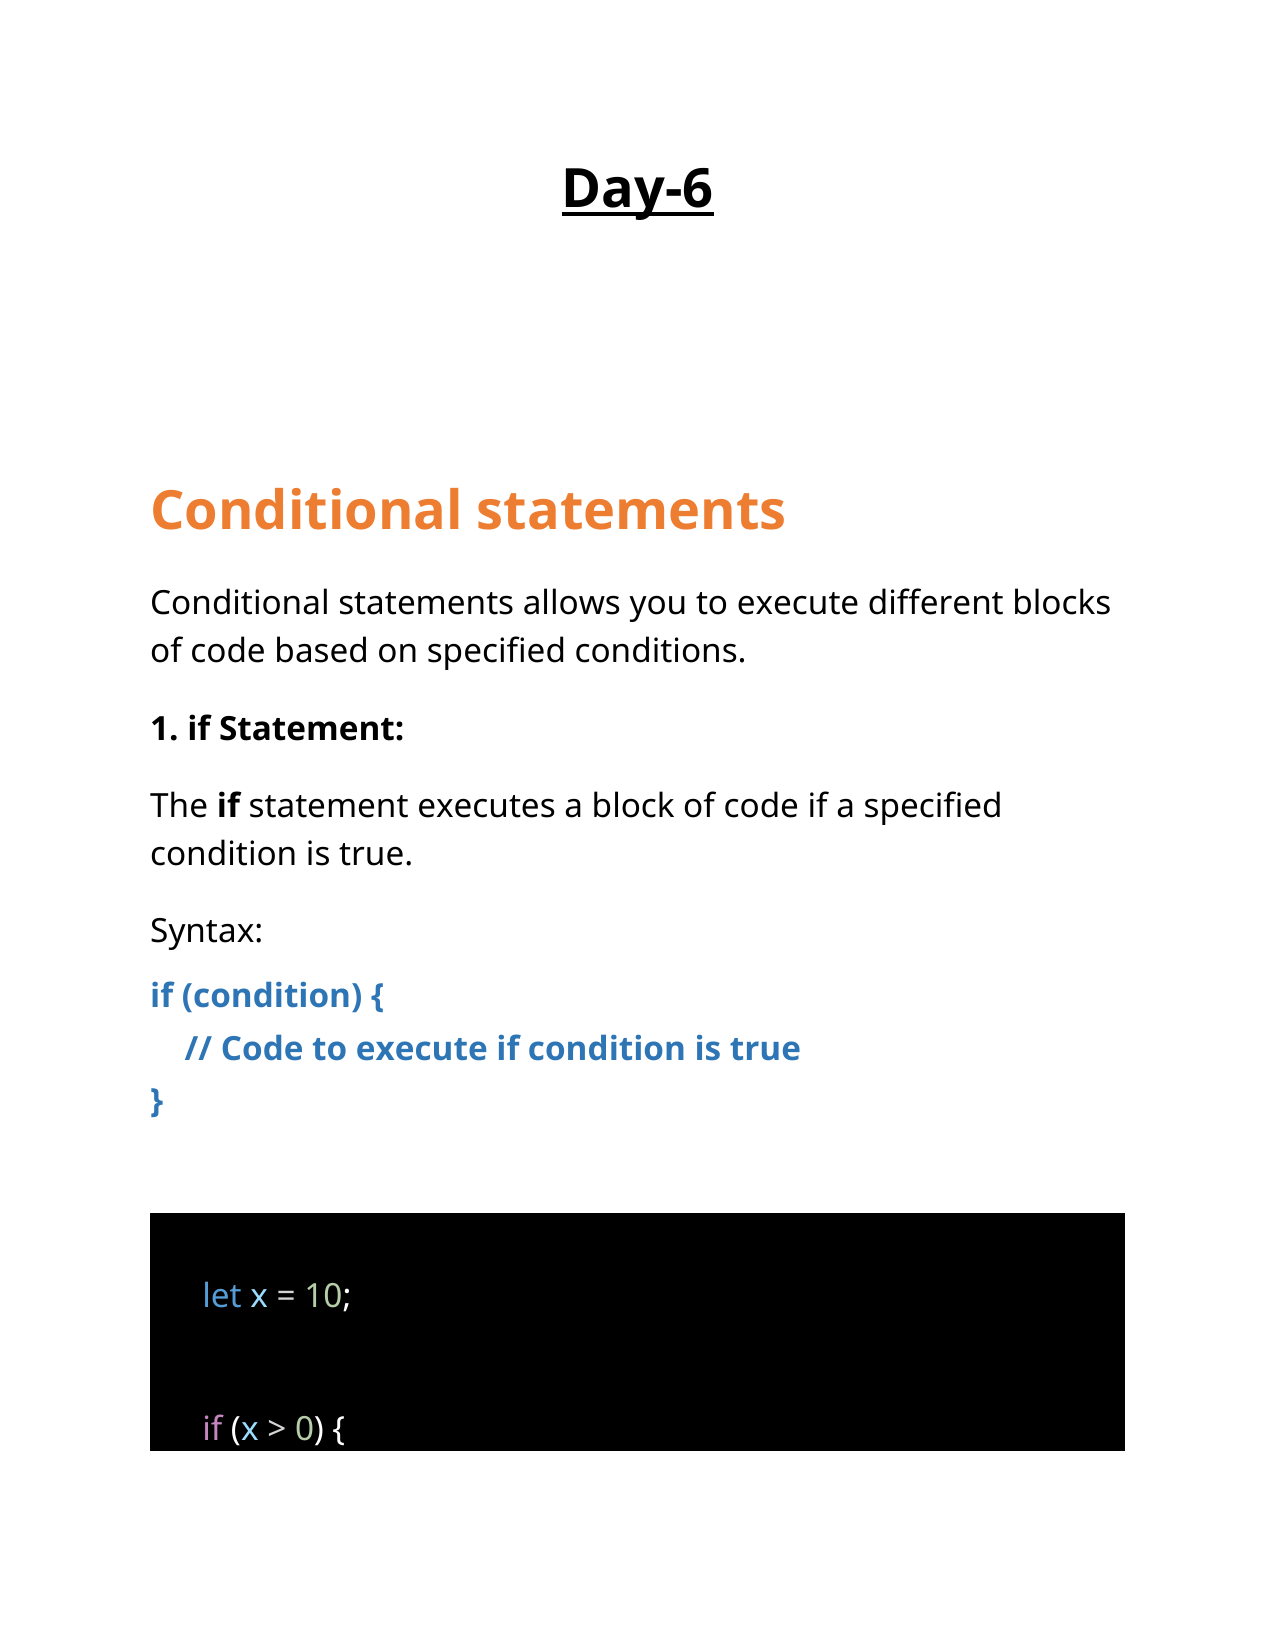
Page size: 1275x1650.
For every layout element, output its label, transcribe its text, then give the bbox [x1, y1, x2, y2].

text Conditional statements allows you to execute different blocks of code based on specified conditions. [150, 579, 1125, 673]
text Day-6 [150, 150, 1125, 224]
subtitle } [150, 1077, 1125, 1122]
text let x = 10; [150, 1272, 1125, 1317]
subtitle if (condition) { [150, 972, 1125, 1017]
text Syntax: [150, 907, 1125, 953]
text The if statement executes a block of code if a specified condition is true. [150, 782, 1125, 875]
text 1. if Statement: [150, 704, 1125, 750]
text if (x > 0) { [150, 1405, 1125, 1451]
subtitle // Code to execute if condition is true [150, 1024, 1125, 1070]
text Conditional statements [150, 472, 1125, 546]
